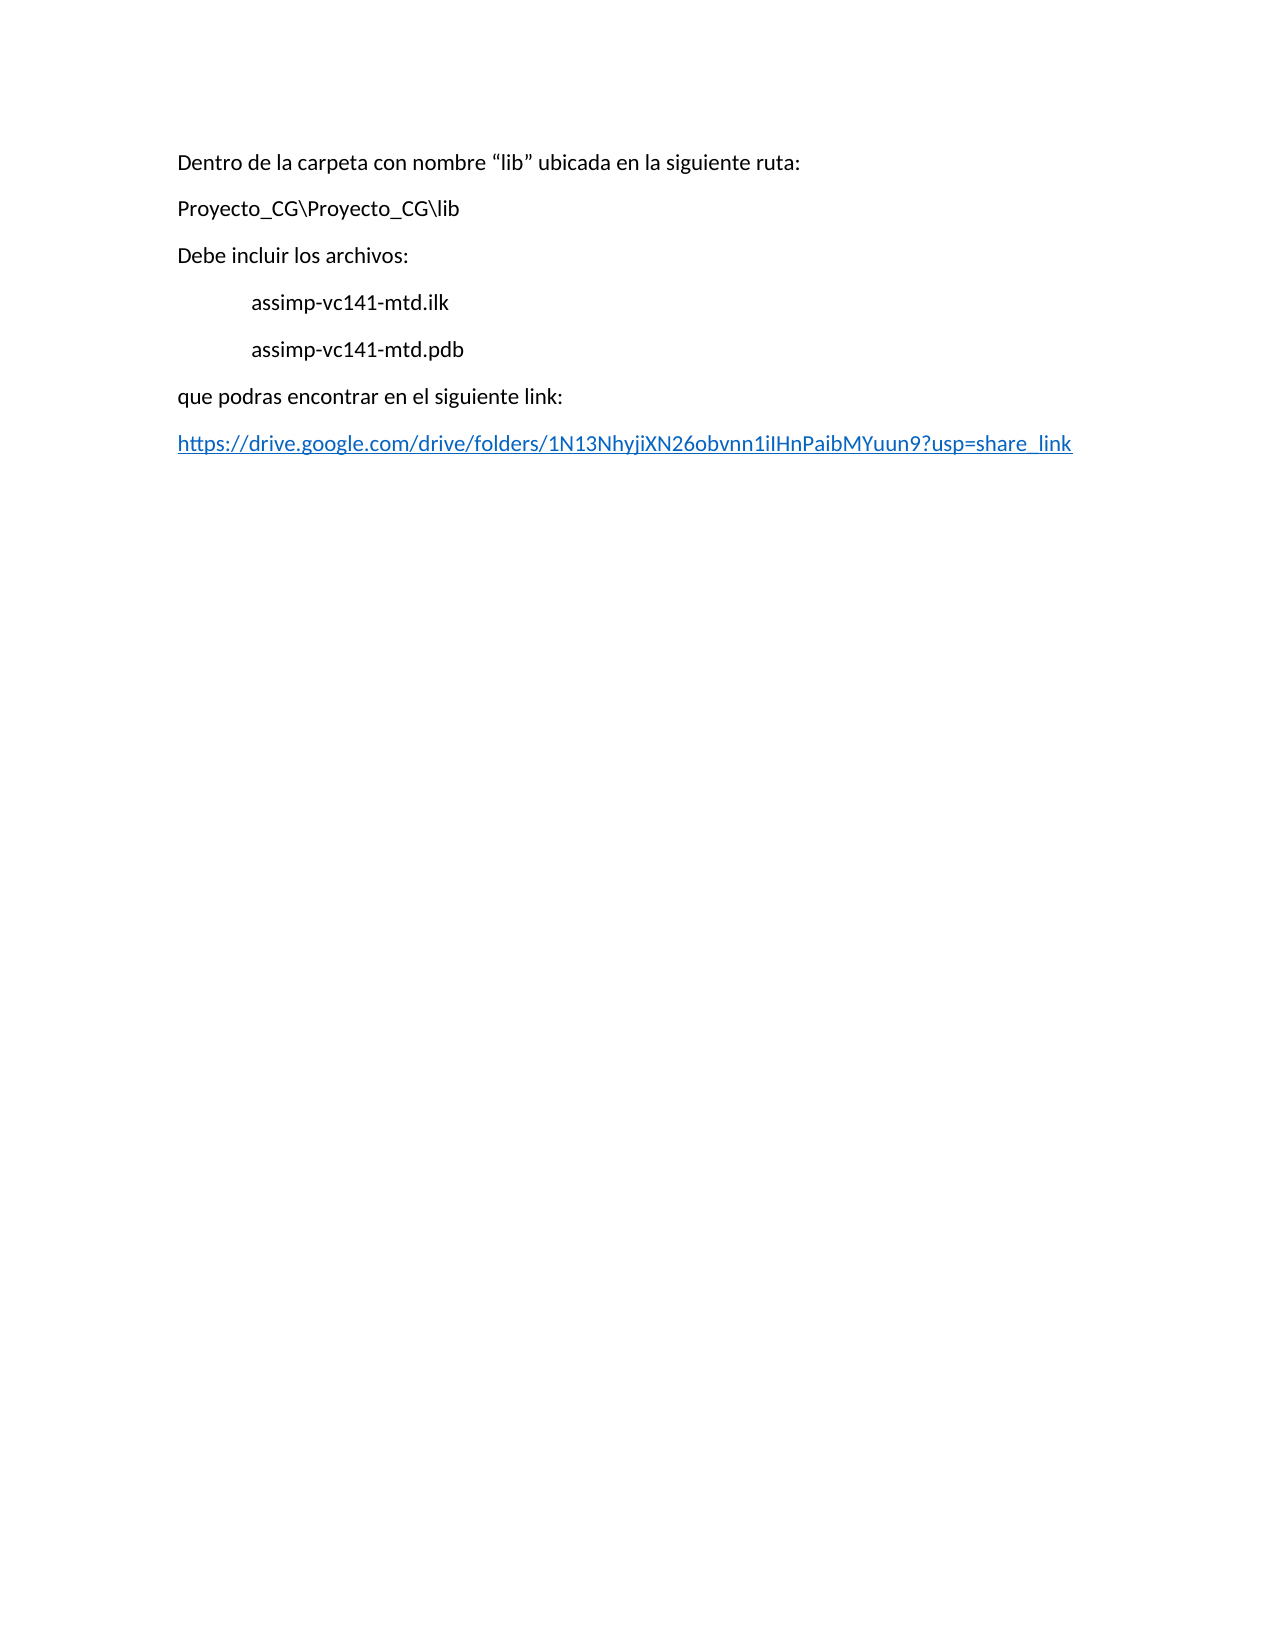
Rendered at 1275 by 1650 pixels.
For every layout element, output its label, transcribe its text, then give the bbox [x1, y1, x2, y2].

text https://drive.google.com/drive/folders/1N13NhyjiXN26obvnn1iIHnPaibMYuun9?usp=share_link [177, 429, 1098, 457]
text Debe incluir los archivos: [177, 241, 1098, 269]
text Proyecto_CG\Proyecto_CG\lib [177, 194, 1098, 222]
text assimp-vc141-mtd.ilk [177, 288, 1098, 316]
text Dentro de la carpeta con nombre “lib” ubicada en la siguiente ruta: [177, 148, 1098, 176]
text assimp-vc141-mtd.pdb [177, 335, 1098, 363]
text que podras encontrar en el siguiente link: [177, 382, 1098, 410]
